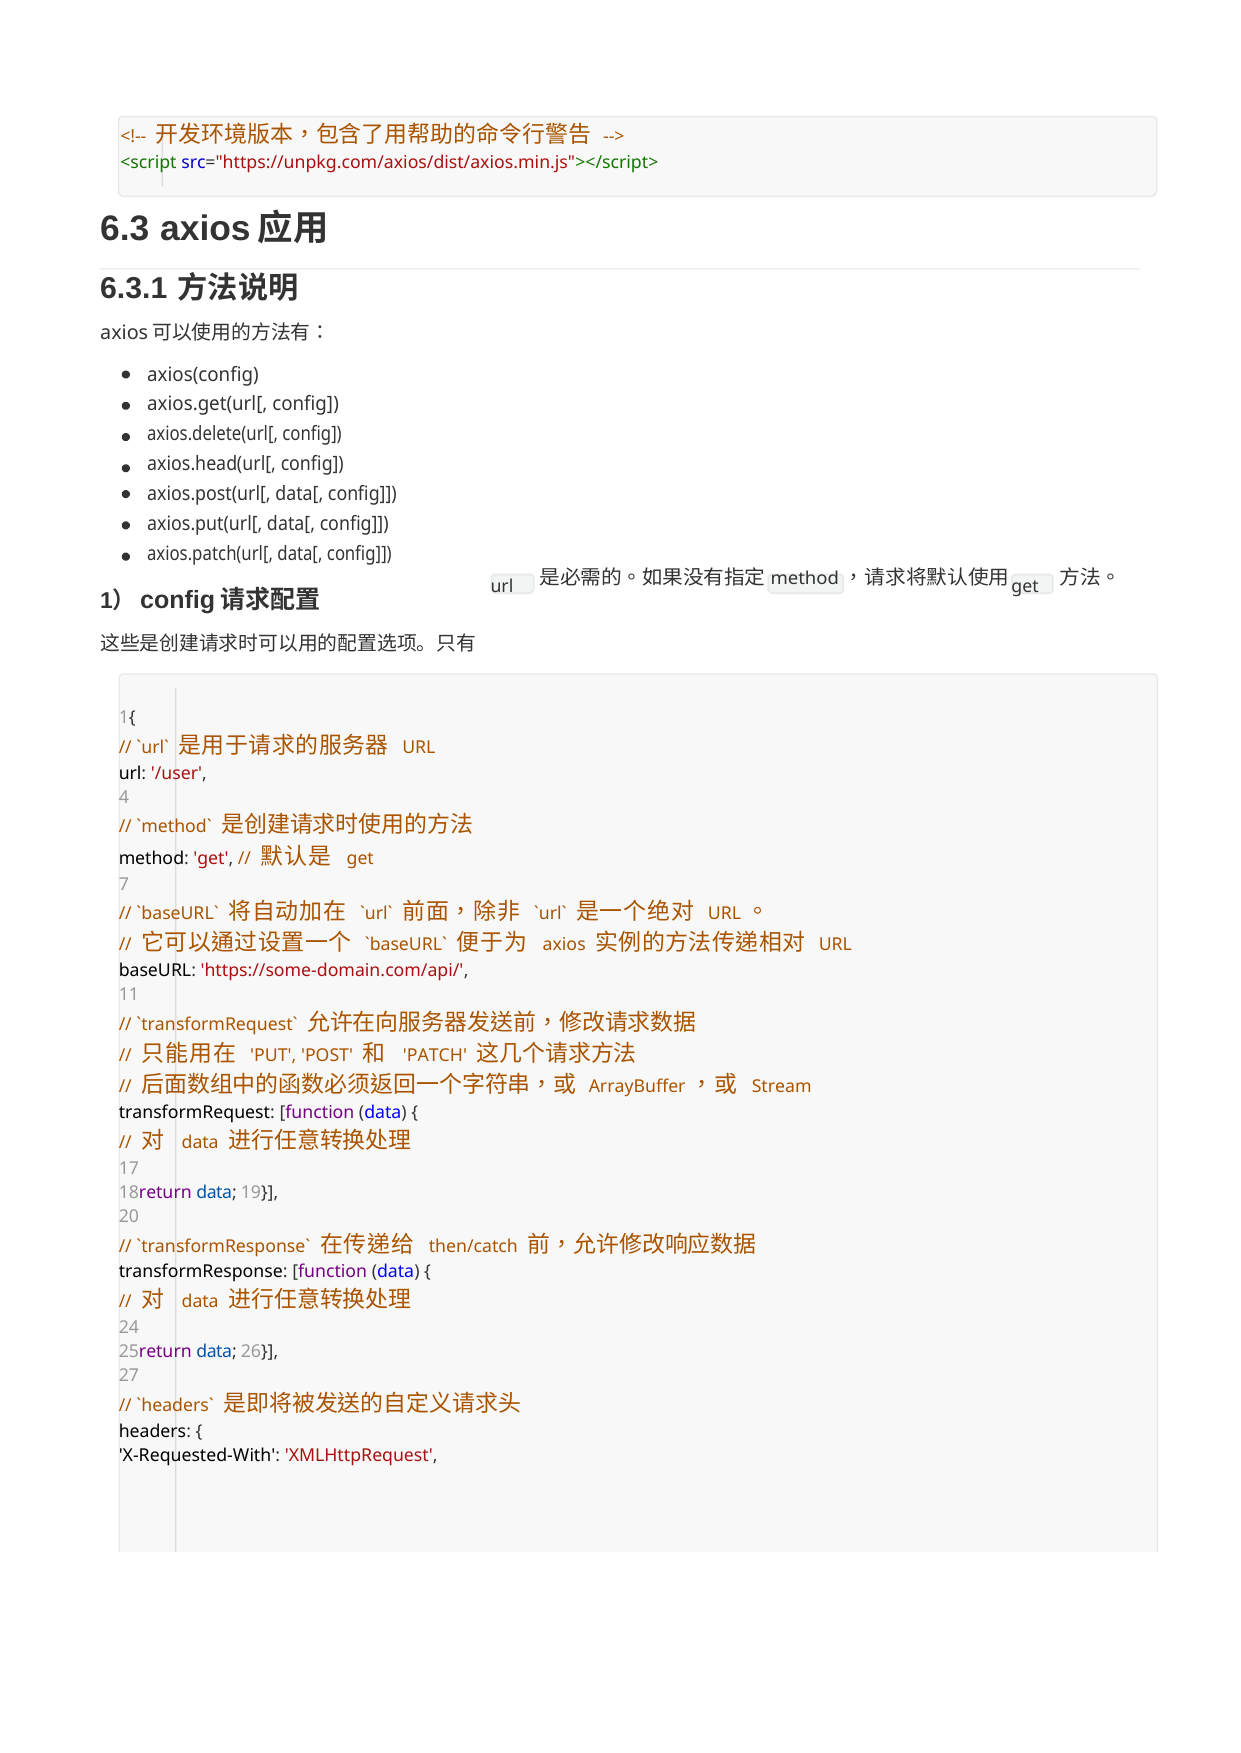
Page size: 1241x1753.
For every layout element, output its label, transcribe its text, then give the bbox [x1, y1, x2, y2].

text axios可以使用的方法有： [100, 318, 491, 345]
subtitle axios应用 [100, 202, 491, 251]
text 是必需的。如果没有指定 method ，请求将默认使用 [539, 563, 1011, 590]
text 方法。 [1059, 563, 1151, 590]
subtitle 方法说明 [100, 270, 491, 307]
text axios.post(url[, data[, conﬁg]]) axios.put(url[, data[, conﬁg]]) axios.patch(url[, data[, conﬁg]]) [147, 479, 491, 566]
text axios(conﬁg) axios.get(url[, conﬁg]) axios.delete(url[, conﬁg]) axios.head(url[, conﬁg]) [147, 360, 380, 476]
text 这些是创建请求时可以用的配置选项。只有 [100, 628, 491, 657]
subtitle conﬁg请求配置 [100, 581, 491, 615]
